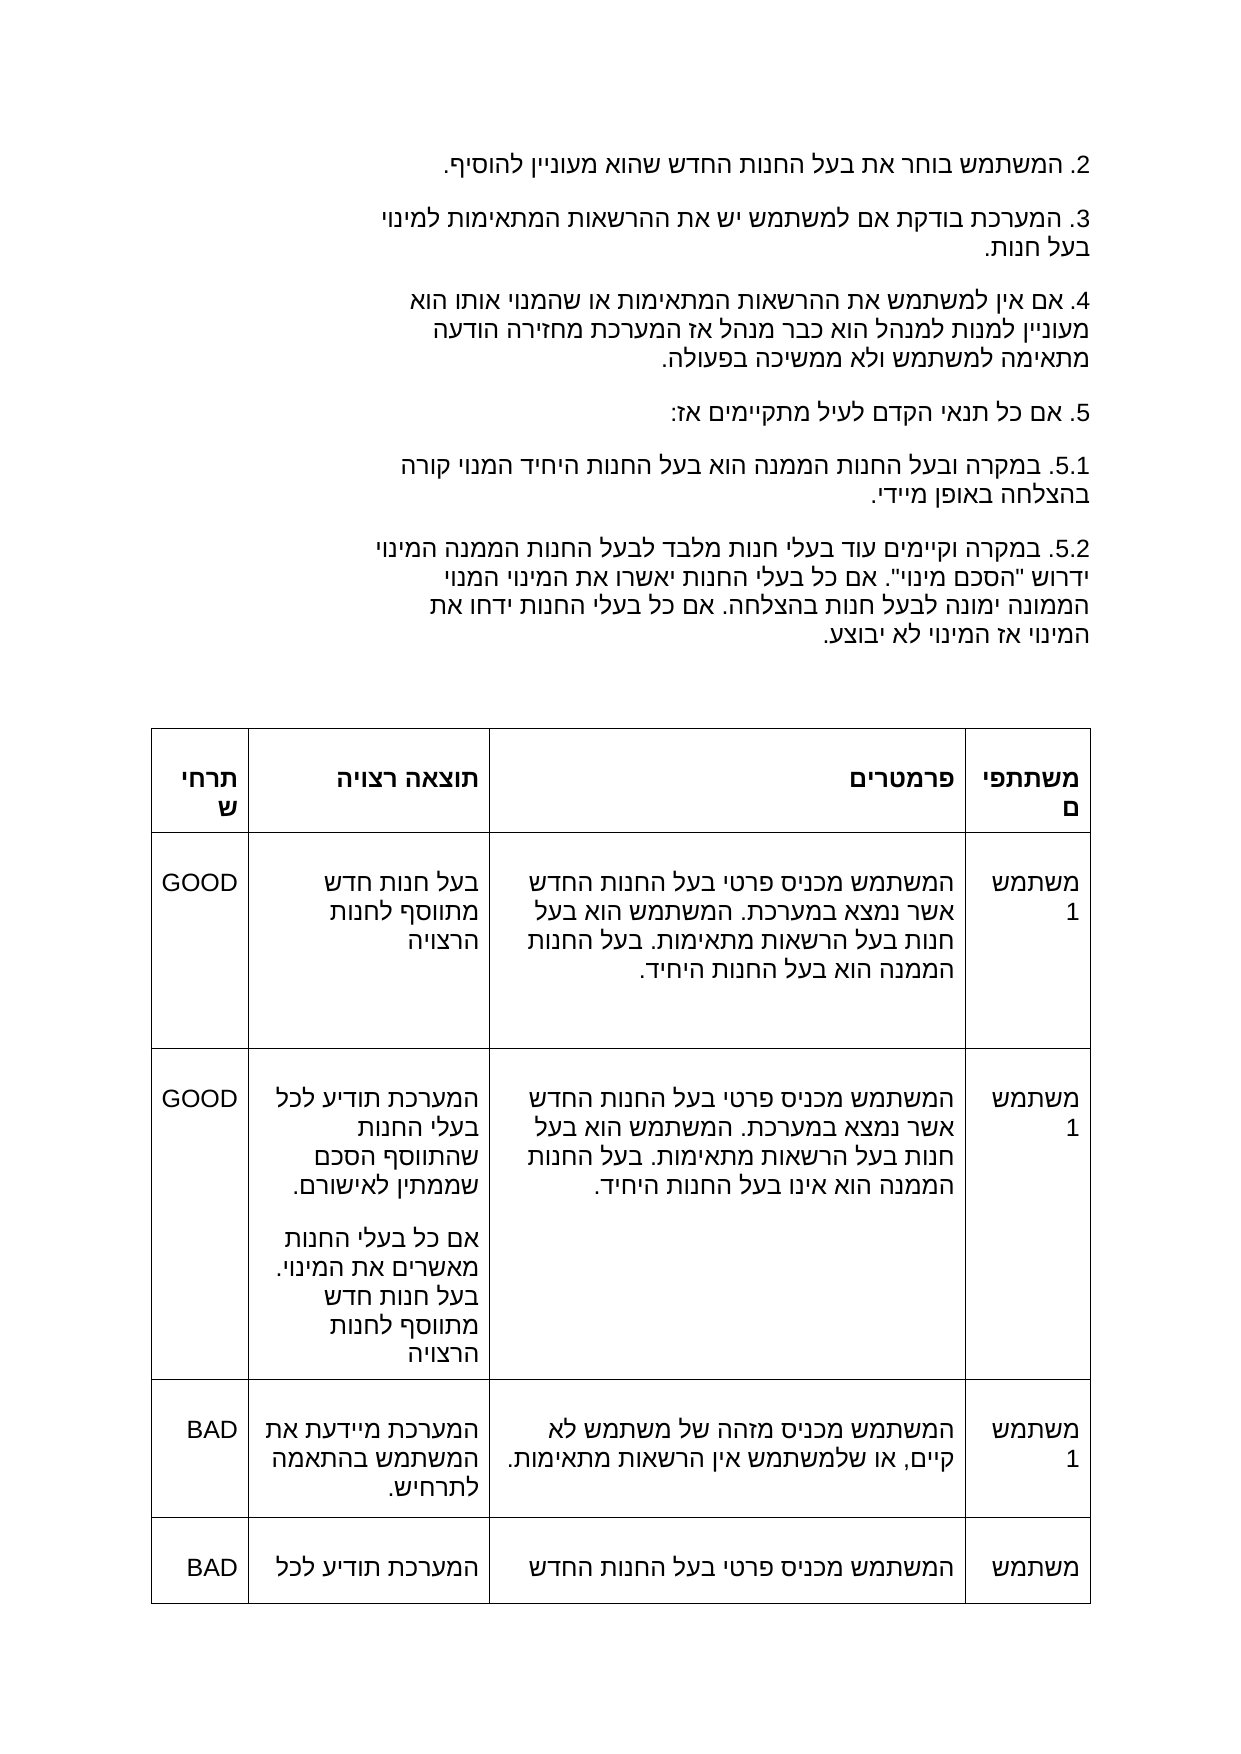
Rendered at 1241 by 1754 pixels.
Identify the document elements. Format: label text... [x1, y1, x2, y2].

table_cell המשתמש מכניס פרטי בעל החנות החדש אשר נמצא במערכת. המשתמש הוא בעל חנות בעל הרשאות מתאימות. בעל החנות הממנה הוא בעל החנות היחיד. [490, 833, 965, 1048]
table_cell המערכת מיידעת את המשתמש בהתאמה לתרחיש. [249, 1380, 489, 1517]
table_header תרחיש [152, 729, 248, 832]
table_cell BAD [152, 1380, 248, 1517]
table_header משתתפים [966, 729, 1090, 832]
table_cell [490, 1518, 965, 1603]
table_cell המערכת תודיע לכל בעלי החנות שהתווסף הסכם שממתין לאישורם. אם כל בעלי החנות מאשרים את המינוי. בעל חנות חדש מתווסף לחנות הרצויה [249, 1049, 489, 1379]
table_cell BAD [152, 1518, 248, 1603]
text 4. אם אין למשתמש את ההרשאות המתאימות או שהמנוי אותו הוא מעוניין למנות למנהל הוא כבר מנהל אז המערכת מחזירה הודעה מתאימה למשתמש ולא ממשיכה בפעולה. [375, 286, 1090, 372]
table_cell המשתמש מכניס פרטי בעל החנות החדש אשר נמצא במערכת. המשתמש הוא בעל חנות בעל הרשאות מתאימות. בעל החנות הממנה הוא אינו בעל החנות היחיד. [490, 1049, 965, 1379]
table_cell משתמש 1 [966, 1049, 1090, 1379]
text 5.1. במקרה ובעל החנות הממנה הוא בעל החנות היחיד המנוי קורה בהצלחה באופן מיידי. [375, 451, 1090, 509]
table_cell משתמש 1 [966, 1518, 1090, 1603]
table_cell בעל חנות חדש מתווסף לחנות הרצויה [249, 833, 489, 1048]
table_header תוצאה רצויה [249, 729, 489, 832]
table_cell משתמש 1 [966, 833, 1090, 1048]
table_cell משתמש 1 [966, 1380, 1090, 1517]
text 5. אם כל תנאי הקדם לעיל מתקיימים אז: [375, 397, 1090, 426]
text 2. המשתמש בוחר את בעל החנות החדש שהוא מעוניין להוסיף. [375, 150, 1090, 179]
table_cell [249, 1518, 489, 1603]
text 3. המערכת בודקת אם למשתמש יש את ההרשאות המתאימות למינוי בעל חנות. [375, 204, 1090, 261]
table_header פרמטרים [490, 729, 965, 832]
table_cell GOOD [152, 833, 248, 1048]
table_cell המשתמש מכניס מזהה של משתמש לא קיים, או שלמשתמש אין הרשאות מתאימות. [490, 1380, 965, 1517]
table_cell GOOD [152, 1049, 248, 1379]
text 5.2. במקרה וקיימים עוד בעלי חנות מלבד לבעל החנות הממנה המינוי ידרוש "הסכם מינוי". אם כל בעלי החנות יאשרו את המינוי המנוי הממונה ימונה לבעל חנות בהצלחה. אם כל בעלי החנות ידחו את המינוי אז המינוי לא יבוצע. [375, 534, 1090, 649]
